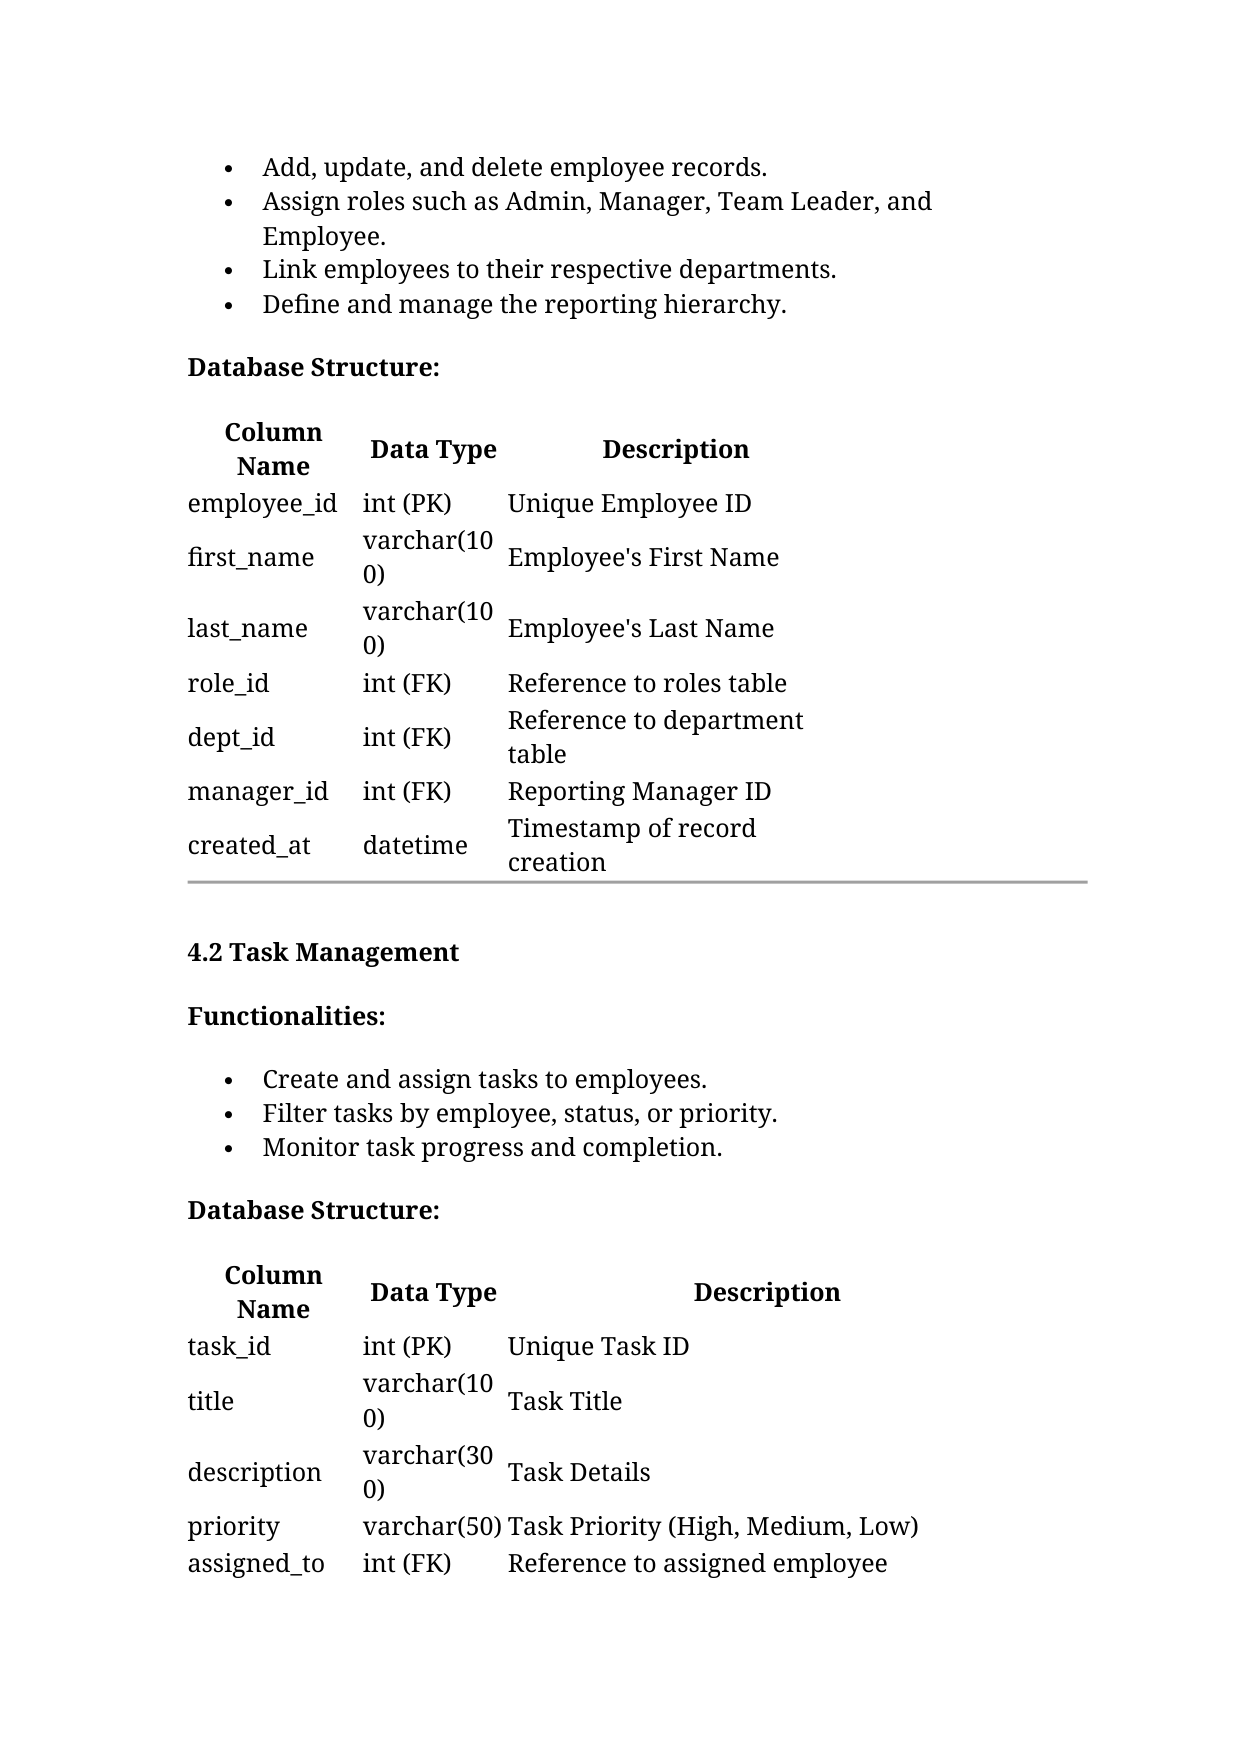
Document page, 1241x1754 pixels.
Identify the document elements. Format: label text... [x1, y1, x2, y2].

table_cell varchar(100) [361, 1365, 506, 1436]
table_cell varchar(100) [361, 521, 506, 592]
text Database Structure: [187, 349, 1053, 383]
table_cell dept_id [186, 701, 361, 772]
table_cell int (PK) [361, 1328, 506, 1364]
list Define and manage the reporting hierarchy. [225, 286, 1053, 320]
table_cell title [186, 1365, 361, 1436]
list Link employees to their respective departments. [225, 252, 1053, 286]
table_cell int (FK) [361, 701, 506, 772]
table_cell varchar(300) [361, 1436, 506, 1507]
list Create and assign tasks to employees. [225, 1062, 1053, 1096]
table_header Data Type [361, 413, 506, 484]
table_cell Task Details [506, 1436, 1029, 1507]
table_cell Unique Task ID [506, 1328, 1029, 1364]
table_cell created_at [186, 809, 361, 881]
table_cell int (FK) [361, 664, 506, 701]
table_cell Timestamp of record creation [506, 809, 846, 880]
table_cell first_name [186, 521, 361, 592]
table_cell Unique Employee ID [506, 484, 846, 521]
table_cell int (FK) [361, 772, 506, 809]
list Filter tasks by employee, status, or priority. [225, 1096, 1053, 1130]
table_cell Employee's First Name [506, 521, 846, 592]
table_cell datetime [361, 809, 506, 880]
table_cell Reference to department table [506, 701, 846, 772]
table_cell role_id [186, 664, 361, 701]
table_cell varchar(100) [361, 593, 506, 664]
table_header Description [506, 1256, 1029, 1327]
list Monitor task progress and completion. [225, 1130, 1053, 1164]
text Functionalities: [187, 998, 1053, 1032]
table_cell varchar(50) [361, 1507, 506, 1544]
list Add, update, and delete employee records. [225, 150, 1053, 184]
text Database Structure: [187, 1193, 1053, 1227]
table_header Column Name [186, 1256, 361, 1327]
table_cell assigned_to [186, 1544, 361, 1581]
table_cell Reporting Manager ID [506, 772, 846, 809]
table_cell int (PK) [361, 484, 506, 521]
table_cell Employee's Last Name [506, 593, 846, 664]
table_cell manager_id [186, 772, 361, 809]
table_header Data Type [361, 1256, 506, 1327]
table_cell employee_id [186, 484, 361, 521]
table_header Description [506, 413, 846, 484]
subtitle 4.2 Task Management [187, 935, 1053, 969]
table_cell last_name [186, 593, 361, 664]
table_cell int (FK) [361, 1544, 506, 1581]
table_cell Task Priority (High, Medium, Low) [506, 1507, 1029, 1544]
table_cell Reference to assigned employee [506, 1544, 1029, 1581]
table_cell priority [186, 1507, 361, 1544]
list Assign roles such as Admin, Manager, Team Leader, and Employee. [225, 184, 1053, 252]
table_header Column Name [186, 413, 361, 484]
table_cell Task Title [506, 1365, 1029, 1436]
table_cell description [186, 1436, 361, 1507]
table_cell task_id [186, 1328, 361, 1364]
table_cell Reference to roles table [506, 664, 846, 701]
